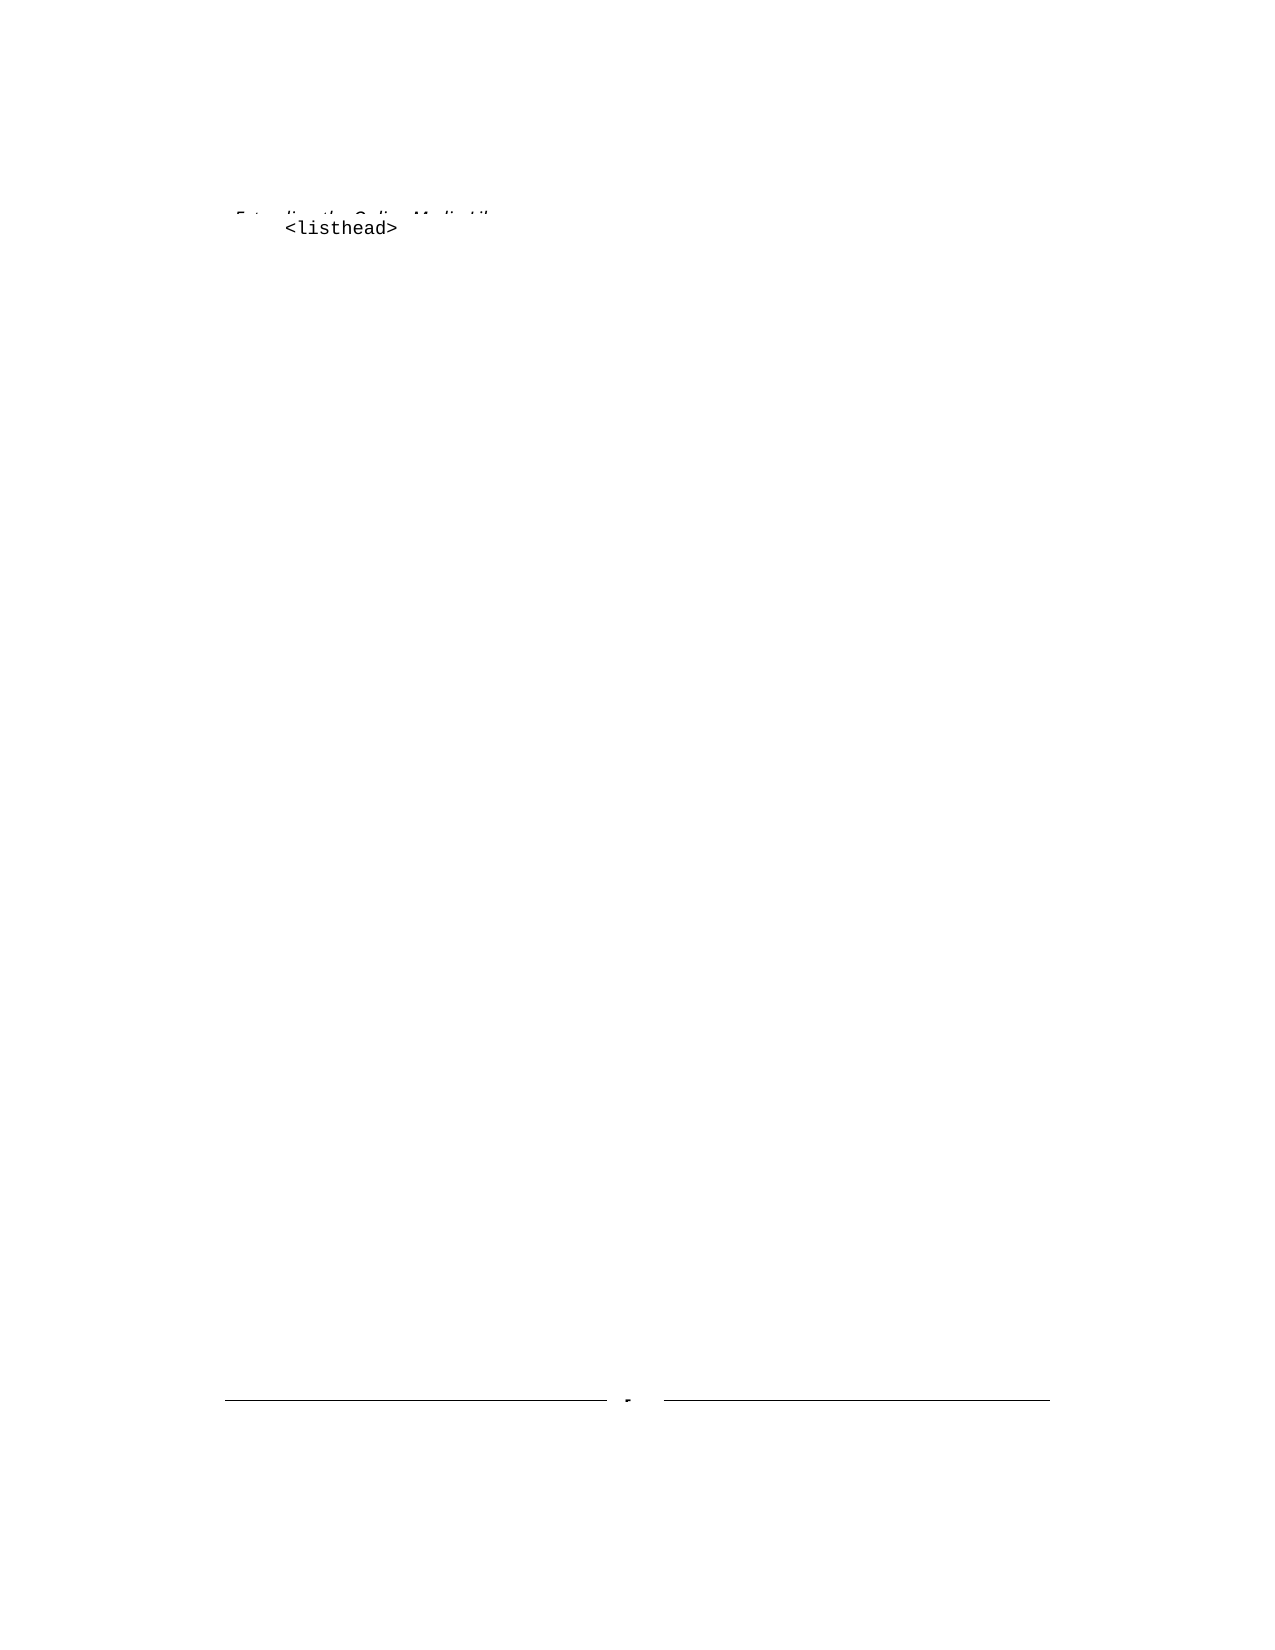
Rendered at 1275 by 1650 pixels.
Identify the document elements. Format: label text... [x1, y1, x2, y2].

text <listhead> [285, 219, 1044, 240]
